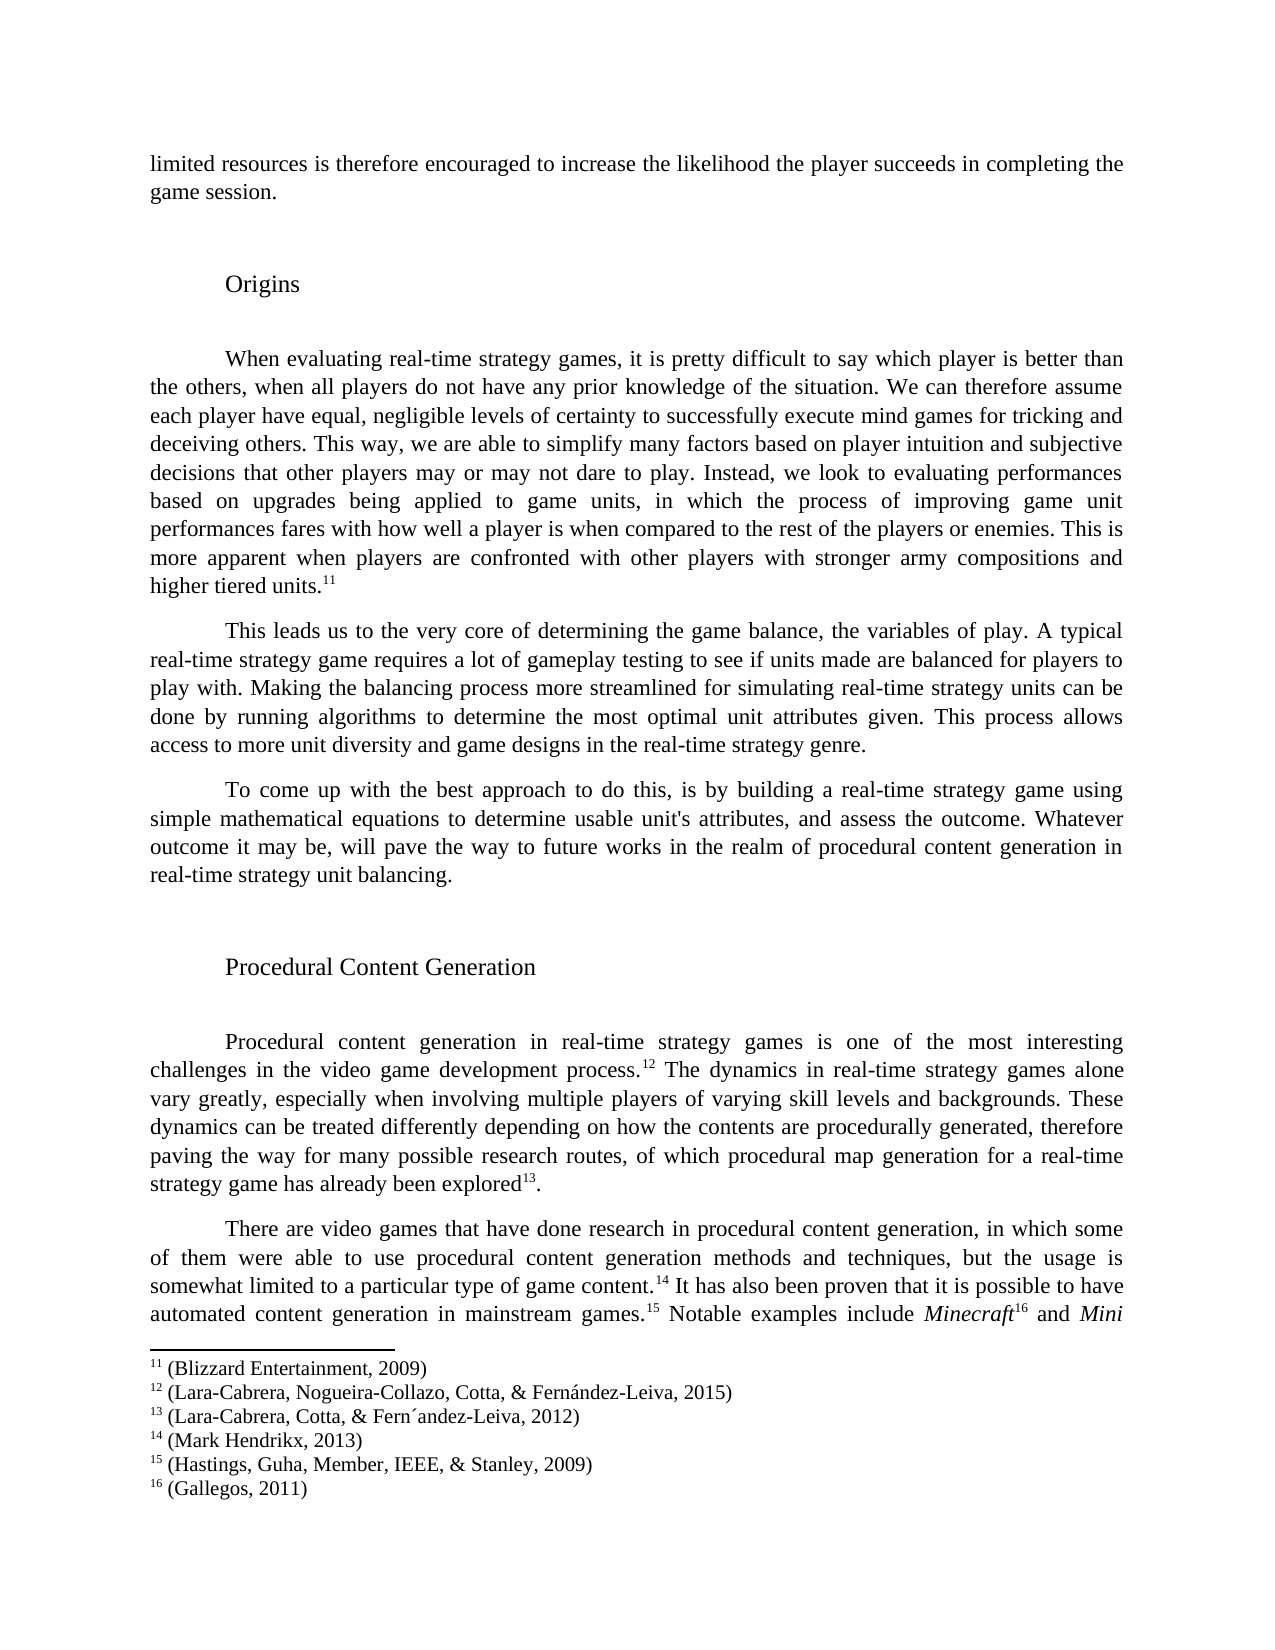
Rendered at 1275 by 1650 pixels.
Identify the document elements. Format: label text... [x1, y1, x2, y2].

text This leads us to the very core of determining the game balance, the variables of play. A typical real-time strategy game requires a lot of gameplay testing to see if units made are balanced for players to play with. Making the balancing process more streamlined for simulating real-time strategy units can be done by running algorithms to determine the most optimal unit attributes given. This process allows access to more unit diversity and game designs in the real-time strategy genre. [150, 617, 1125, 757]
text To come up with the best approach to do this, is by building a real-time strategy game using simple mathematical equations to determine usable unit's attributes, and assess the outcome. Whatever outcome it may be, will pave the way to future works in the realm of procedural content generation in real-time strategy unit balancing. [150, 776, 1125, 888]
text Procedural content generation in real-time strategy games is one of the most interesting challenges in the video game development process. The dynamics in real-time strategy games alone vary greatly, especially when involving multiple players of varying skill levels and backgrounds. These dynamics can be treated differently depending on how the contents are procedurally generated, therefore paving the way for many possible research routes, of which procedural map generation for a real-time strategy game has already been explored. [150, 1028, 1125, 1196]
subtitle Procedural Content Generation [225, 952, 1125, 981]
subtitle Origins [225, 269, 1125, 297]
